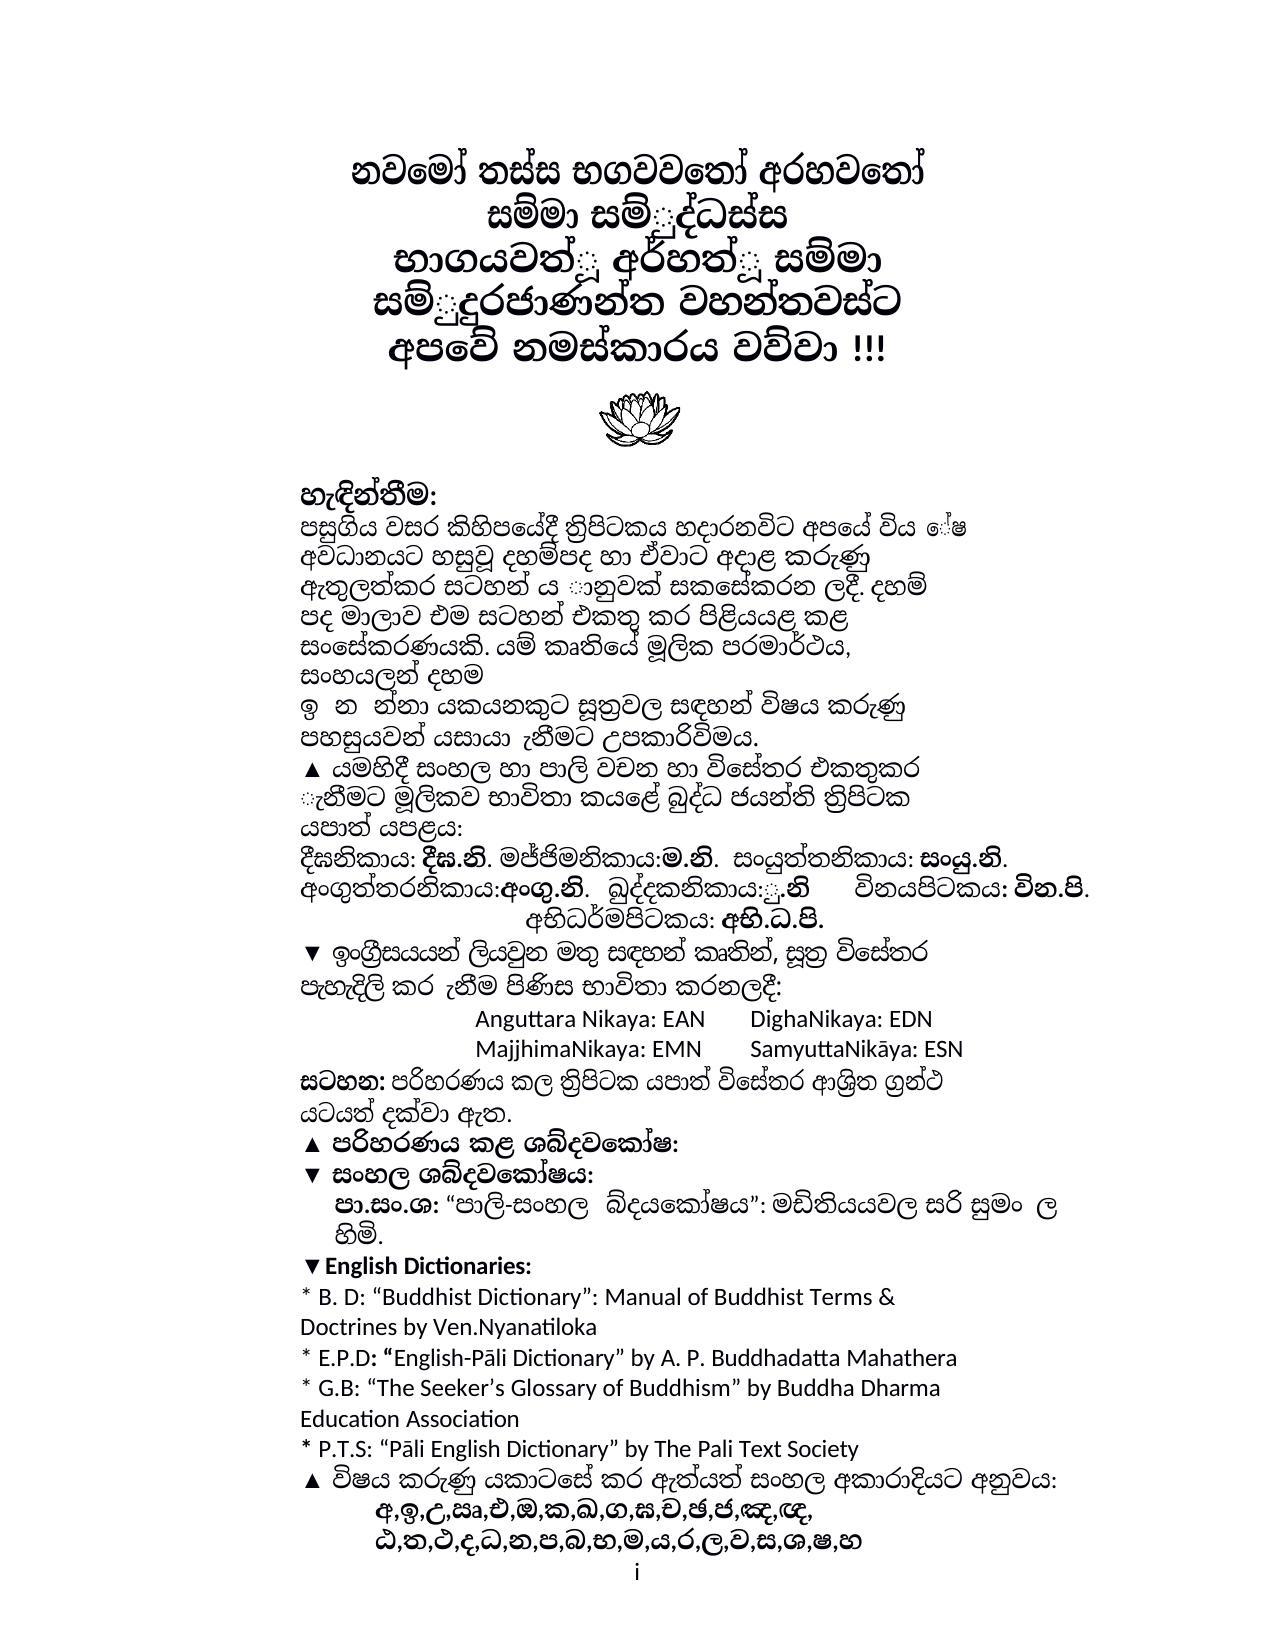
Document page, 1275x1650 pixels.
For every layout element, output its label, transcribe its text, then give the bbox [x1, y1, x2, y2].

text අංගුත්තරනිකාය:අංගු.නි. ඛුද්දකනිකාය:ු.නි විනයපිටකය: වින.පි. [632, 873, 1096, 904]
text ▼English Dictionaries: [300, 1251, 1096, 1281]
text ඉ න න්නා යකයනකුට සූත්‍රවල සඳහන් විෂය කරුණු පහසුයවන් යසායා ැනීමට උපකාරිවිමය. [300, 691, 967, 754]
list P.T.S: “Pāli English Dictionary” by The Pali Text Society [300, 1434, 1096, 1464]
text නවමෝ තස්ස භගවවතෝ අරහවතෝ සම්මා සම්ුද්ධස්ස [303, 150, 972, 237]
text භාගයවත්ූ අර්හත්ූ සම්මා සම්ුදුරජාණන්ත වහන්තවස්ට [303, 237, 972, 324]
text ▲ පරිහරණය කළ ශබ්දවකෝෂ: [300, 1128, 1096, 1159]
text Doctrines by Ven.Nyanatiloka [300, 1312, 1096, 1342]
text ▲ විෂය කරුණු යකාටසේ කර ඇත්යත් සංහල අකාරාදියට අනුවය: [300, 1464, 1096, 1495]
text ▲ යමහිදී සංහල හා පාලි වචන හා විසේතර එකතුකර ැනීමට මූලිකව භාවිතා කයළේ බුද්ධ ජයන්ති ත්‍රිපිටක යපාත් යපළය: [300, 754, 967, 843]
text අ,ඉ,උ,ඍ,එ,ඔ,ක,ඛ,ග,ඝ,ච,ඡ,ජ,ඤ,ඥ, [375, 1495, 1096, 1525]
text අපවේ නමස්කාරය වව්වා !!! [303, 324, 972, 370]
text ▼ සංහල ශබ්දවකෝෂය: [300, 1159, 1096, 1189]
list E.P.D: “English-Pāli Dictionary” by A. P. Buddhadatta Mahathera [300, 1342, 1096, 1373]
picture [599, 391, 681, 419]
subtitle හැඳින්තීම: [300, 419, 1096, 513]
text දීඝනිකාය: දීඝ.නි. මජ්ජිමනිකාය:ම.නි. සංයුත්තනිකාය: සංයු.නි. [300, 843, 1096, 873]
text Anguttara Nikaya: EAN DighaNikaya: EDN MajjhimaNikaya: EMN SamyuttaNikāya: ESN [475, 1003, 965, 1064]
list G.B: “The Seeker’s Glossary of Buddhism” by Buddha Dharma [300, 1373, 1096, 1403]
text අභිධර්මපිටකය: අභි.ධ.පි. [525, 904, 1096, 934]
text පසුගිය වසර කිහිපයේදී ත්‍රිපිටකය හදාරනවිට අපයේ විය ේෂ අවධානයට හසුවූ දහම්පද හා ඒවාට අදාළ කරුණු ඇතුලත්කර සටහන් ය ානුවක් සකසේකරන ලදී. දහම් පද මාලාව එම සටහන් එකතු කර පිළියයළ කළ සංසේකරණයකි. යම් කෘතියේ මූලික පරමාර්ථය, සංහයලන් දහම [300, 513, 967, 691]
list B. D: “Buddhist Dictionary”: Manual of Buddhist Terms & [300, 1281, 1096, 1312]
text ඨ,ත,ථ,ද,ධ,න,ප,බ,භ,ම,ය,ර,ල,ව,ස,ශ,ෂ,හ [375, 1525, 1096, 1556]
text සටහන: පරිහරණය කල ත්‍රිපිටක යපාත් විසේතර ආශ්‍රිත ග්‍රන්ථ යටයත් දක්වා ඇත. [300, 1064, 967, 1128]
text ▼ ඉංග්‍රීසයයන් ලියවුන මතු සඳහන් කෘතින්, සූත්‍ර විසේතර පැහැදිලි කර ැනීම පිණිස භාවිතා කරනලදී: [300, 935, 930, 1003]
text i [303, 1556, 972, 1586]
text අංගුත්තරනිකාය:අංගු.නි. ඛුද්දකනිකාය:ු.නි විනයපිටකය: වින.පි. [300, 873, 638, 904]
text Education Association [300, 1403, 1096, 1434]
text පා.සං.ශ: “පාලි-සංහල බ්දයකෝෂය”: මඩිතියයවල සරි සුමං ල හිමි. [334, 1189, 1096, 1251]
